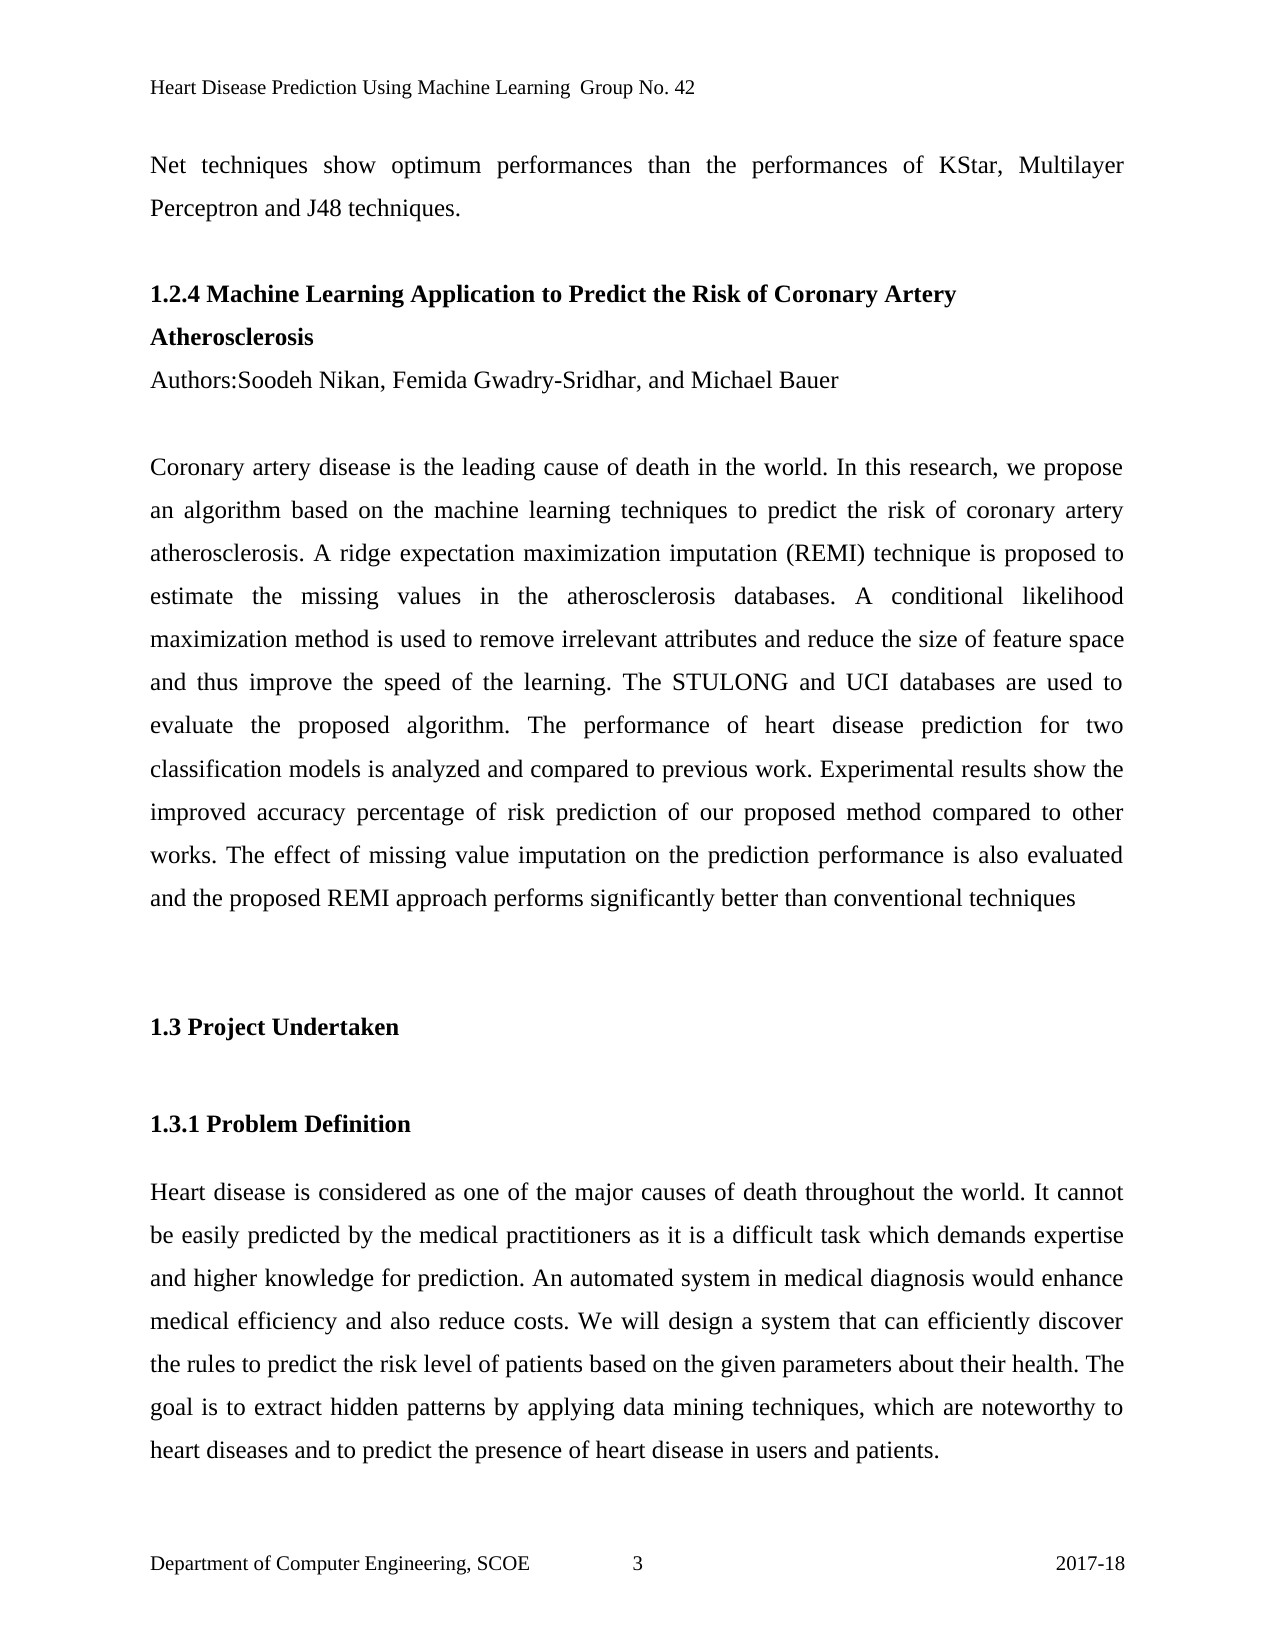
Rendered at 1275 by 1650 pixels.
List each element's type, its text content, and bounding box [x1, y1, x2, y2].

text 1.3.1 Problem Definition [150, 1109, 1125, 1137]
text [150, 150, 1125, 222]
text Coronary artery disease is the leading cause of death in the world. In this research, we propose an algorithm based on the machine learning techniques to predict the risk of coronary artery atherosclerosis. A ridge expectation maximization imputation (REMI) technique is proposed to estimate the missing values in the atherosclerosis databases. A conditional likelihood maximization method is used to remove irrelevant attributes and reduce the size of feature space and thus improve the speed of the learning. The STULONG and UCI databases are used to evaluate the proposed algorithm. The performance of heart disease prediction for two classification models is analyzed and compared to previous work. Experimental results show the improved accuracy percentage of risk prediction of our proposed method compared to other works. The effect of missing value imputation on the prediction performance is also evaluated and the proposed REMI approach performs significantly better than conventional techniques [150, 452, 1125, 912]
text 1.3 Project Undertaken [150, 1012, 1125, 1041]
text Heart disease is considered as one of the major causes of death throughout the world. It cannot be easily predicted by the medical practitioners as it is a difficult task which demands expertise and higher knowledge for prediction. An automated system in medical diagnosis would enhance medical efficiency and also reduce costs. We will design a system that can efficiently discover the rules to predict the risk level of patients based on the given parameters about their health. The goal is to extract hidden patterns by applying data mining techniques, which are noteworthy to heart diseases and to predict the presence of heart disease in users and patients. [150, 1177, 1125, 1464]
text 1.2.4 Machine Learning Application to Predict the Risk of Coronary Artery Atherosclerosis [150, 279, 1125, 351]
text Authors:Soodeh Nikan, Femida Gwadry-Sridhar, and Michael Bauer [150, 366, 1125, 394]
